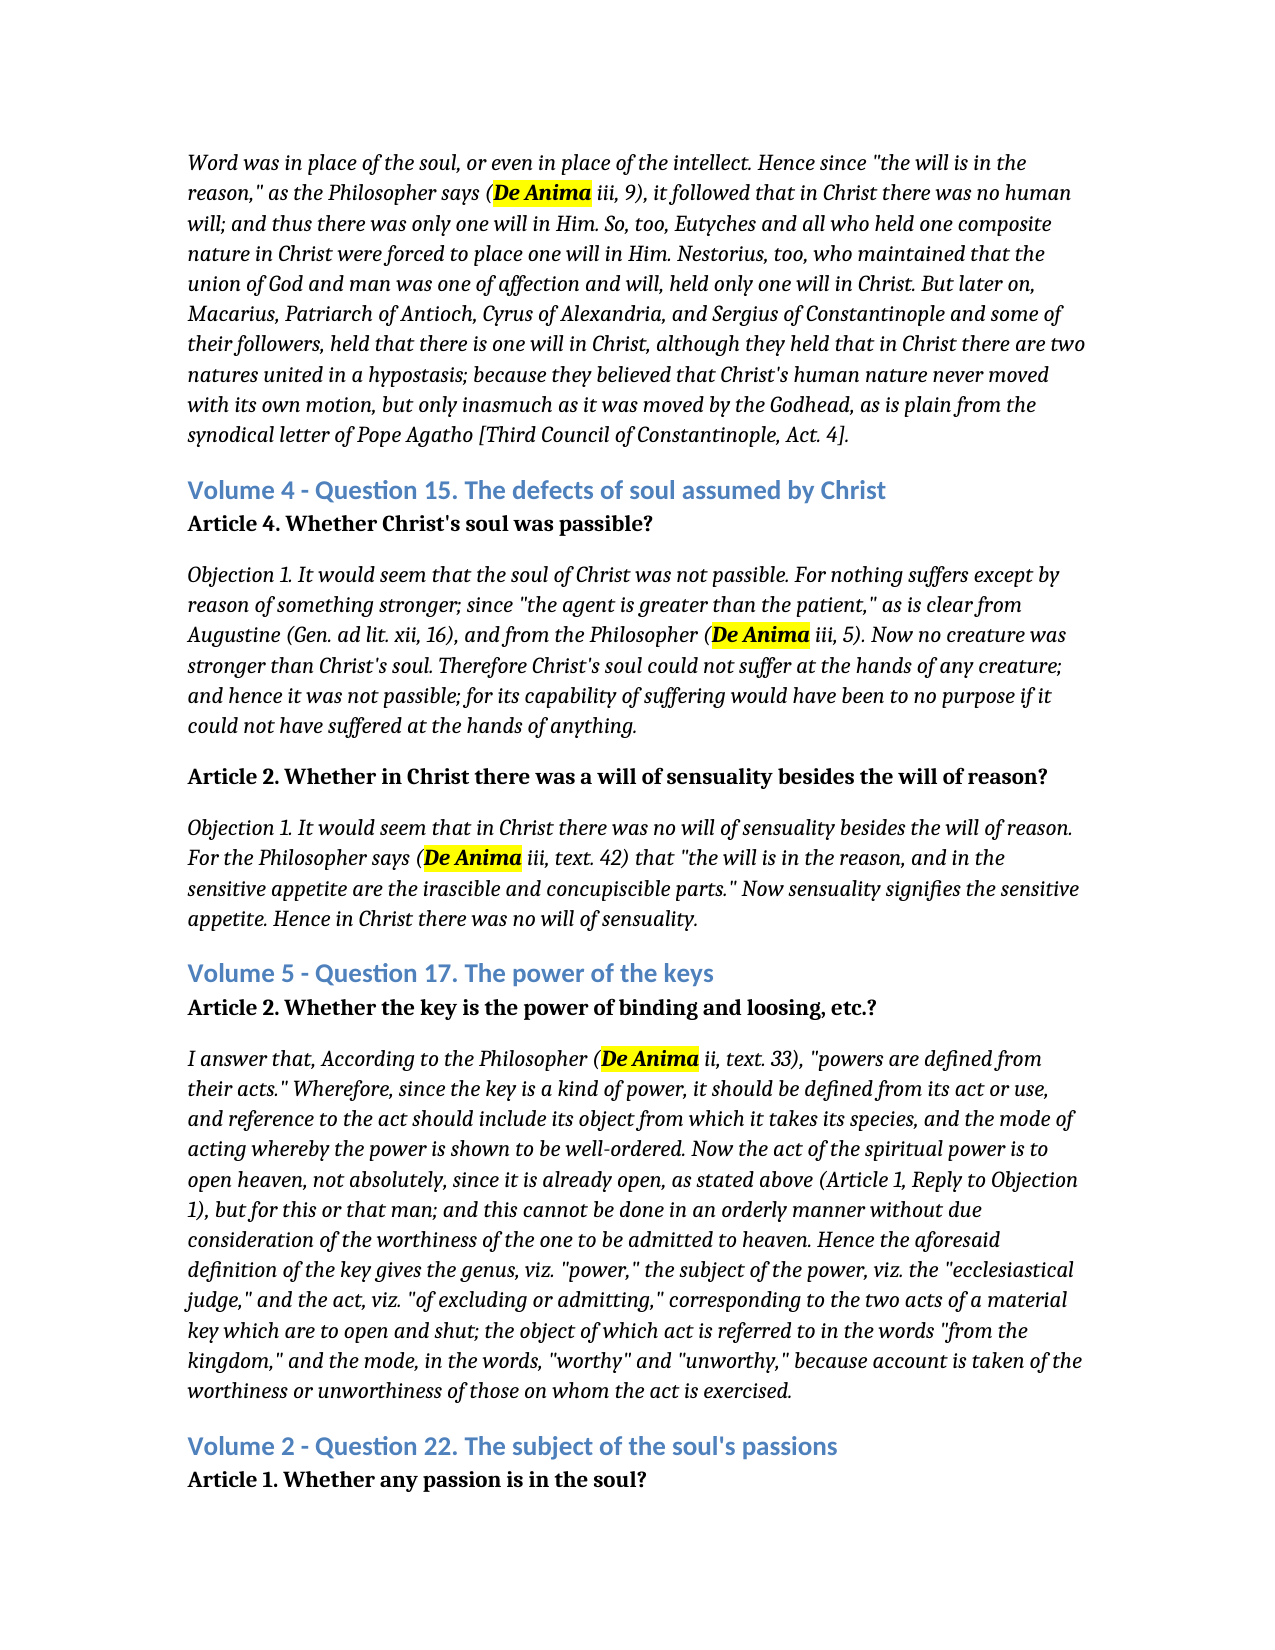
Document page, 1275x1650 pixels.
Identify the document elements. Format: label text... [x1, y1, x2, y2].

text Objection 1. It would seem that the soul of Christ was not passible. For nothing suffers except by reason of something stronger; since "the agent is greater than the patient," as is clear from Augustine (Gen. ad lit. xii, 16), and from the Philosopher (De Anima iii, 5). Now no creature was stronger than Christ's soul. Therefore Christ's soul could not suffer at the hands of any creature; and hence it was not passible; for its capability of suffering would have been to no purpose if it could not have suffered at the hands of anything. [187, 562, 1087, 739]
text Objection 1. It would seem that in Christ there was no will of sensuality besides the will of reason. For the Philosopher says (De Anima iii, text. 42) that "the will is in the reason, and in the sensitive appetite are the irascible and concupiscible parts." Now sensuality signifies the sensitive appetite. Hence in Christ there was no will of sensuality. [187, 815, 1087, 932]
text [187, 150, 1087, 448]
subtitle Volume 2 - Question 22. The subject of the soul's passions [187, 1429, 1087, 1462]
text I answer that, According to the Philosopher (De Anima ii, text. 33), "powers are defined from their acts." Wherefore, since the key is a kind of power, it should be defined from its act or use, and reference to the act should include its object from which it takes its species, and the mode of acting whereby the power is shown to be well-ordered. Now the act of the spiritual power is to open heaven, not absolutely, since it is already open, as stated above (Article 1, Reply to Objection 1), but for this or that man; and this cannot be done in an orderly manner without due consideration of the worthiness of the one to be admitted to heaven. Hence the aforesaid definition of the key gives the genus, viz. "power," the subject of the power, viz. the "ecclesiastical judge," and the act, viz. "of excluding or admitting," corresponding to the two acts of a material key which are to open and shut; the object of which act is referred to in the words "from the kingdom," and the mode, in the words, "worthy" and "unworthy," because account is taken of the worthiness or unworthiness of those on whom the act is exercised. [187, 1046, 1087, 1404]
subtitle Volume 5 - Question 17. The power of the keys [187, 957, 1087, 990]
text Article 2. Whether the key is the power of binding and loosing, etc.? [187, 994, 1087, 1021]
text Article 4. Whether Christ's soul was passible? [187, 511, 1087, 537]
subtitle Volume 4 - Question 15. The defects of soul assumed by Christ [187, 473, 1087, 506]
text Article 1. Whether any passion is in the soul? [187, 1467, 1087, 1493]
text Article 2. Whether in Christ there was a will of sensuality besides the will of reason? [187, 764, 1087, 790]
